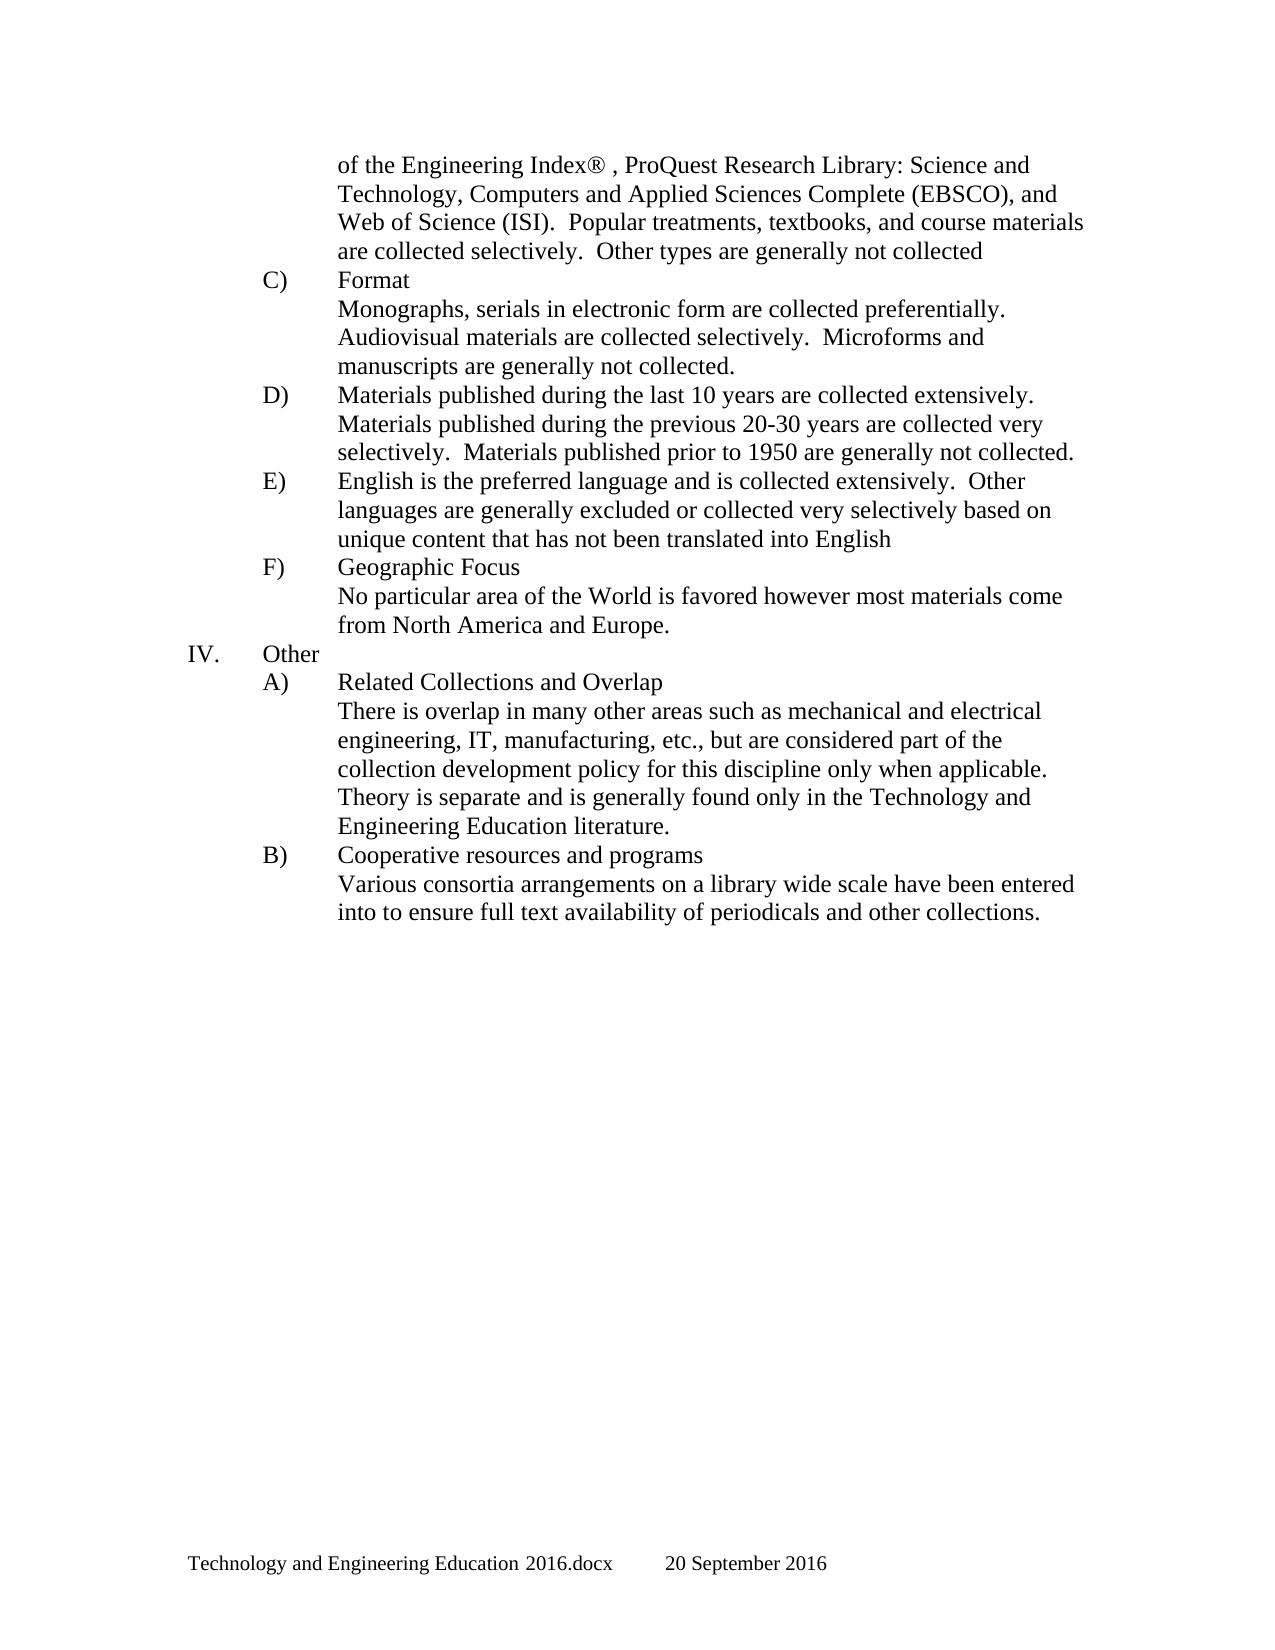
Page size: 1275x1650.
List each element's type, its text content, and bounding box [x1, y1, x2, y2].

text There is overlap in many other areas such as mechanical and electrical engineering, IT, manufacturing, etc., but are considered part of the collection development policy for this discipline only when applicable. Theory is separate and is generally found only in the Technology and Engineering Education literature. [337, 696, 1087, 840]
text No particular area of the World is favored however most materials come from North America and Europe. [262, 581, 1087, 639]
text Various consortia arrangements on a library wide scale have been entered into to ensure full text availability of periodicals and other collections. [337, 869, 1087, 926]
text D) Materials published during the last 10 years are collected extensively. Materials published during the previous 20-30 years are collected very selectively. Materials published prior to 1950 are generally not collected. [262, 380, 1087, 466]
text E) English is the preferred language and is collected extensively. Other languages are generally excluded or collected very selectively based on unique content that has not been translated into English [262, 466, 1087, 552]
text IV. Other [187, 639, 1087, 667]
text C) Format [262, 265, 1087, 294]
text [262, 150, 1087, 265]
text A) Related Collections and Overlap [262, 667, 1087, 696]
text Monographs, serials in electronic form are collected preferentially. Audiovisual materials are collected selectively. Microforms and manuscripts are generally not collected. [262, 294, 1087, 380]
text F) Geographic Focus [262, 552, 1087, 581]
text B) Cooperative resources and programs [187, 840, 1087, 869]
